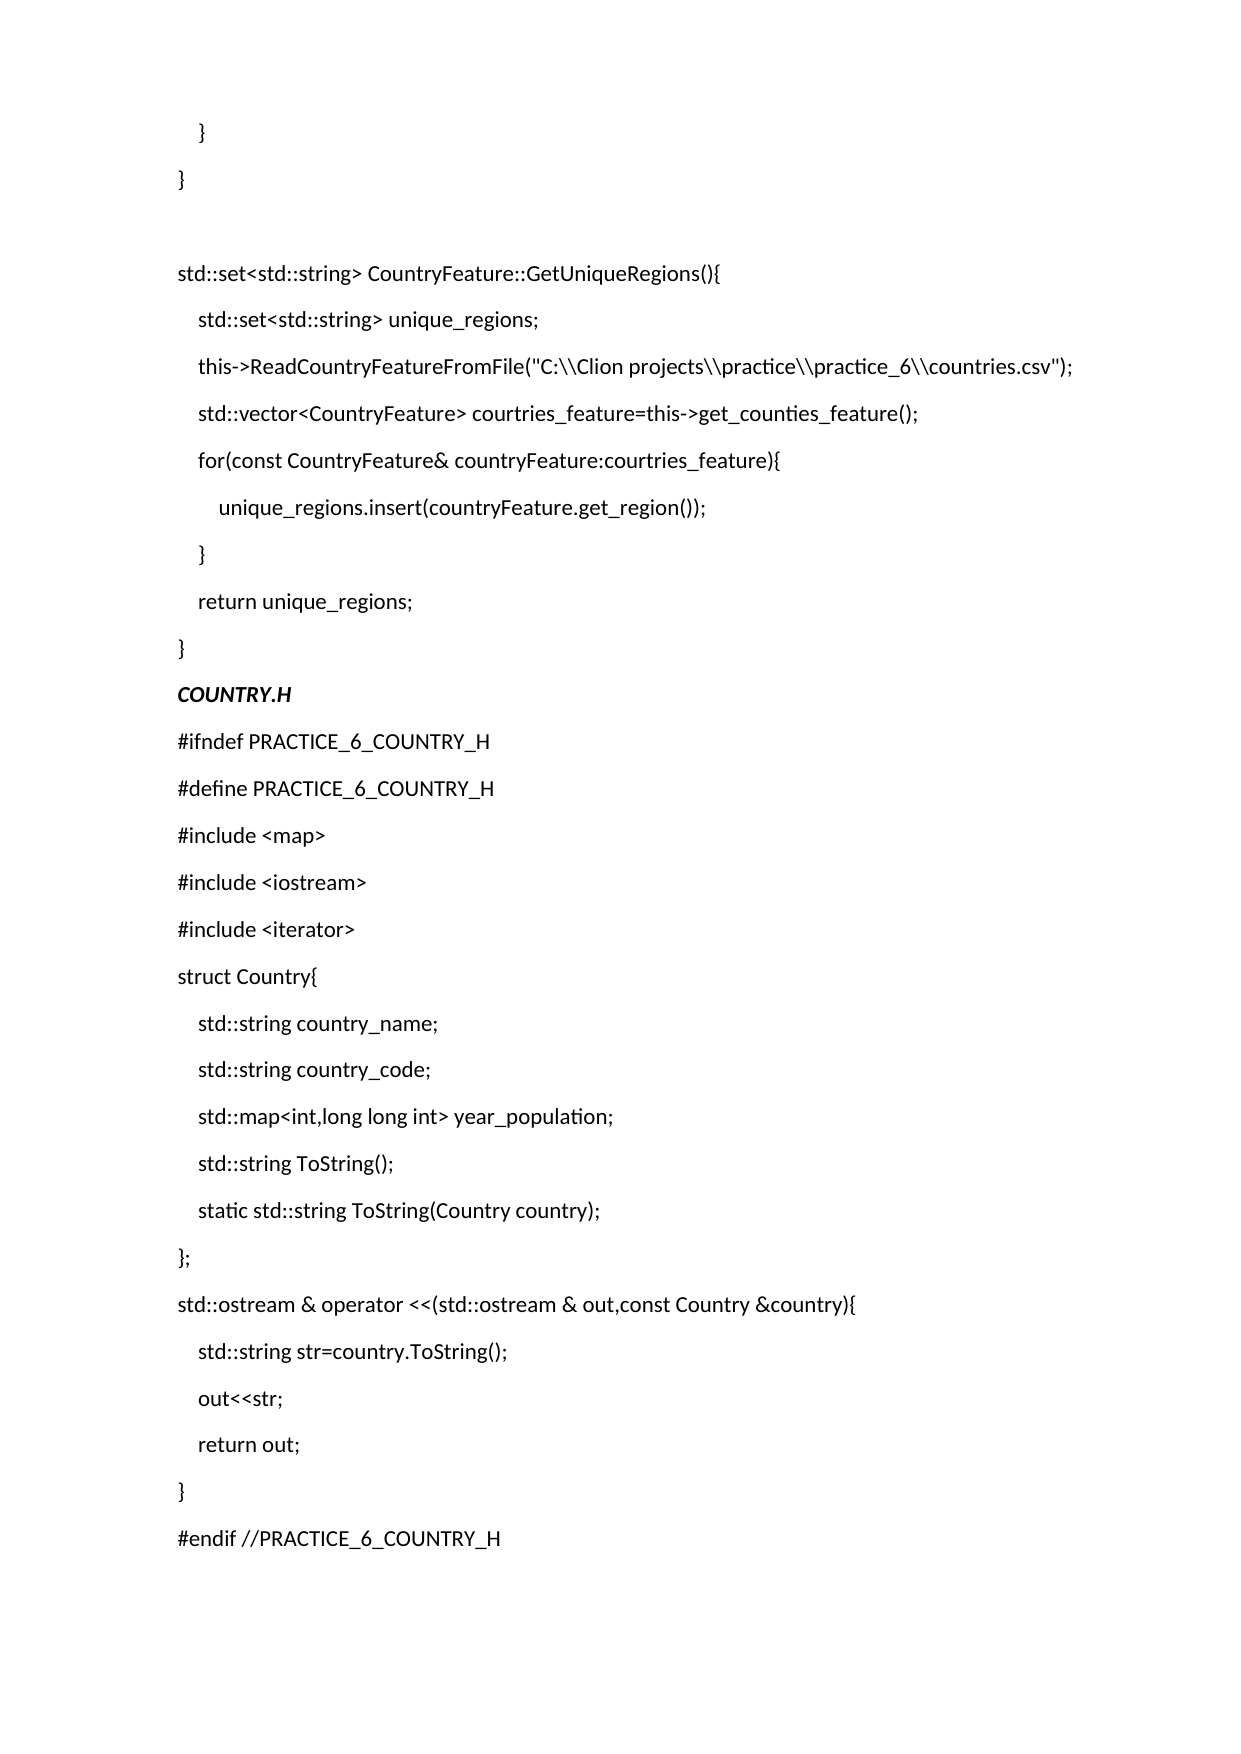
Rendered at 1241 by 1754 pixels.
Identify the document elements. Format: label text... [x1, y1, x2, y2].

text } [177, 1477, 1152, 1506]
text return out; [177, 1431, 1152, 1459]
text for(const CountryFeature& countryFeature:courtries_feature){ [177, 446, 1152, 474]
text static std::string ToString(Country country); [177, 1196, 1152, 1224]
text #include <map> [177, 821, 1152, 849]
text } [177, 165, 1152, 193]
text struct Country{ [177, 962, 1152, 990]
text #endif //PRACTICE_6_COUNTRY_H [177, 1524, 1152, 1552]
text std::set<std::string> unique_regions; [177, 306, 1152, 334]
text COUNTRY.H [177, 681, 1152, 709]
text out<<str; [177, 1384, 1152, 1412]
text #include <iterator> [177, 915, 1152, 943]
text std::ostream & operator <<(std::ostream & out,const Country &country){ [177, 1290, 1152, 1318]
text return unique_regions; [177, 587, 1152, 615]
text #include <iostream> [177, 868, 1152, 896]
text std::set<std::string> CountryFeature::GetUniqueRegions(){ [177, 259, 1152, 287]
text std::string country_code; [177, 1056, 1152, 1084]
text std::string str=country.ToString(); [177, 1337, 1152, 1365]
text } [177, 634, 1152, 662]
text } [177, 118, 1152, 146]
text std::map<int,long long int> year_population; [177, 1102, 1152, 1131]
text } [177, 540, 1152, 568]
text #ifndef PRACTICE_6_COUNTRY_H [177, 727, 1152, 756]
text std::string country_name; [177, 1009, 1152, 1037]
text unique_regions.insert(countryFeature.get_region()); [177, 493, 1152, 521]
text std::string ToString(); [177, 1149, 1152, 1177]
text std::vector<CountryFeature> courtries_feature=this->get_counties_feature(); [177, 399, 1152, 427]
text #define PRACTICE_6_COUNTRY_H [177, 774, 1152, 802]
text }; [177, 1243, 1152, 1271]
text this->ReadCountryFeatureFromFile("C:\\Clion projects\\practice\\practice_6\\countries.csv"); [177, 352, 1152, 381]
